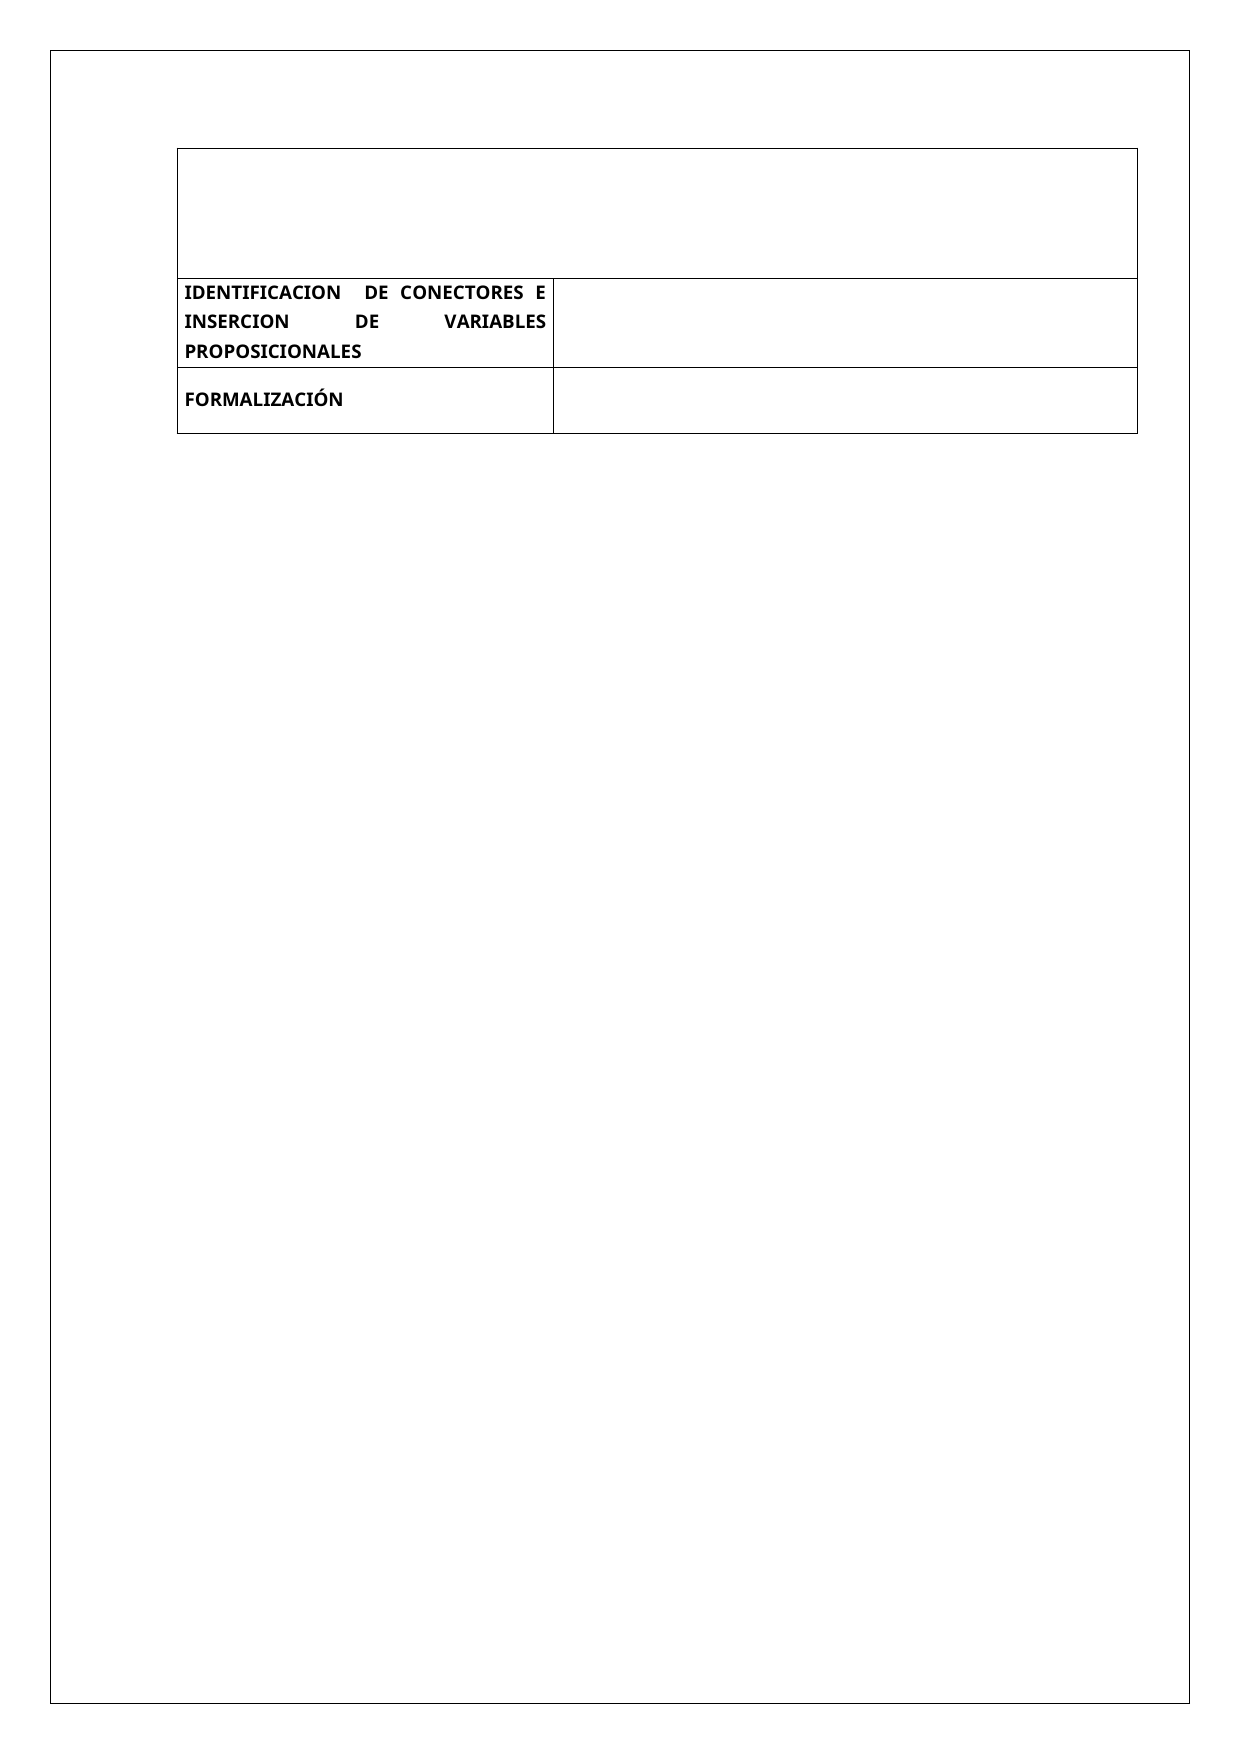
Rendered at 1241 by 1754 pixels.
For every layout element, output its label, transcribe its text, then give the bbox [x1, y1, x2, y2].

table_cell [554, 279, 1137, 367]
table_cell [554, 368, 1137, 433]
table_cell IDENTIFICACION DE CONECTORES E INSERCION DE VARIABLES PROPOSICIONALES [178, 279, 553, 367]
table_cell FORMALIZACIÓN [178, 368, 553, 433]
table_header [178, 149, 1137, 278]
